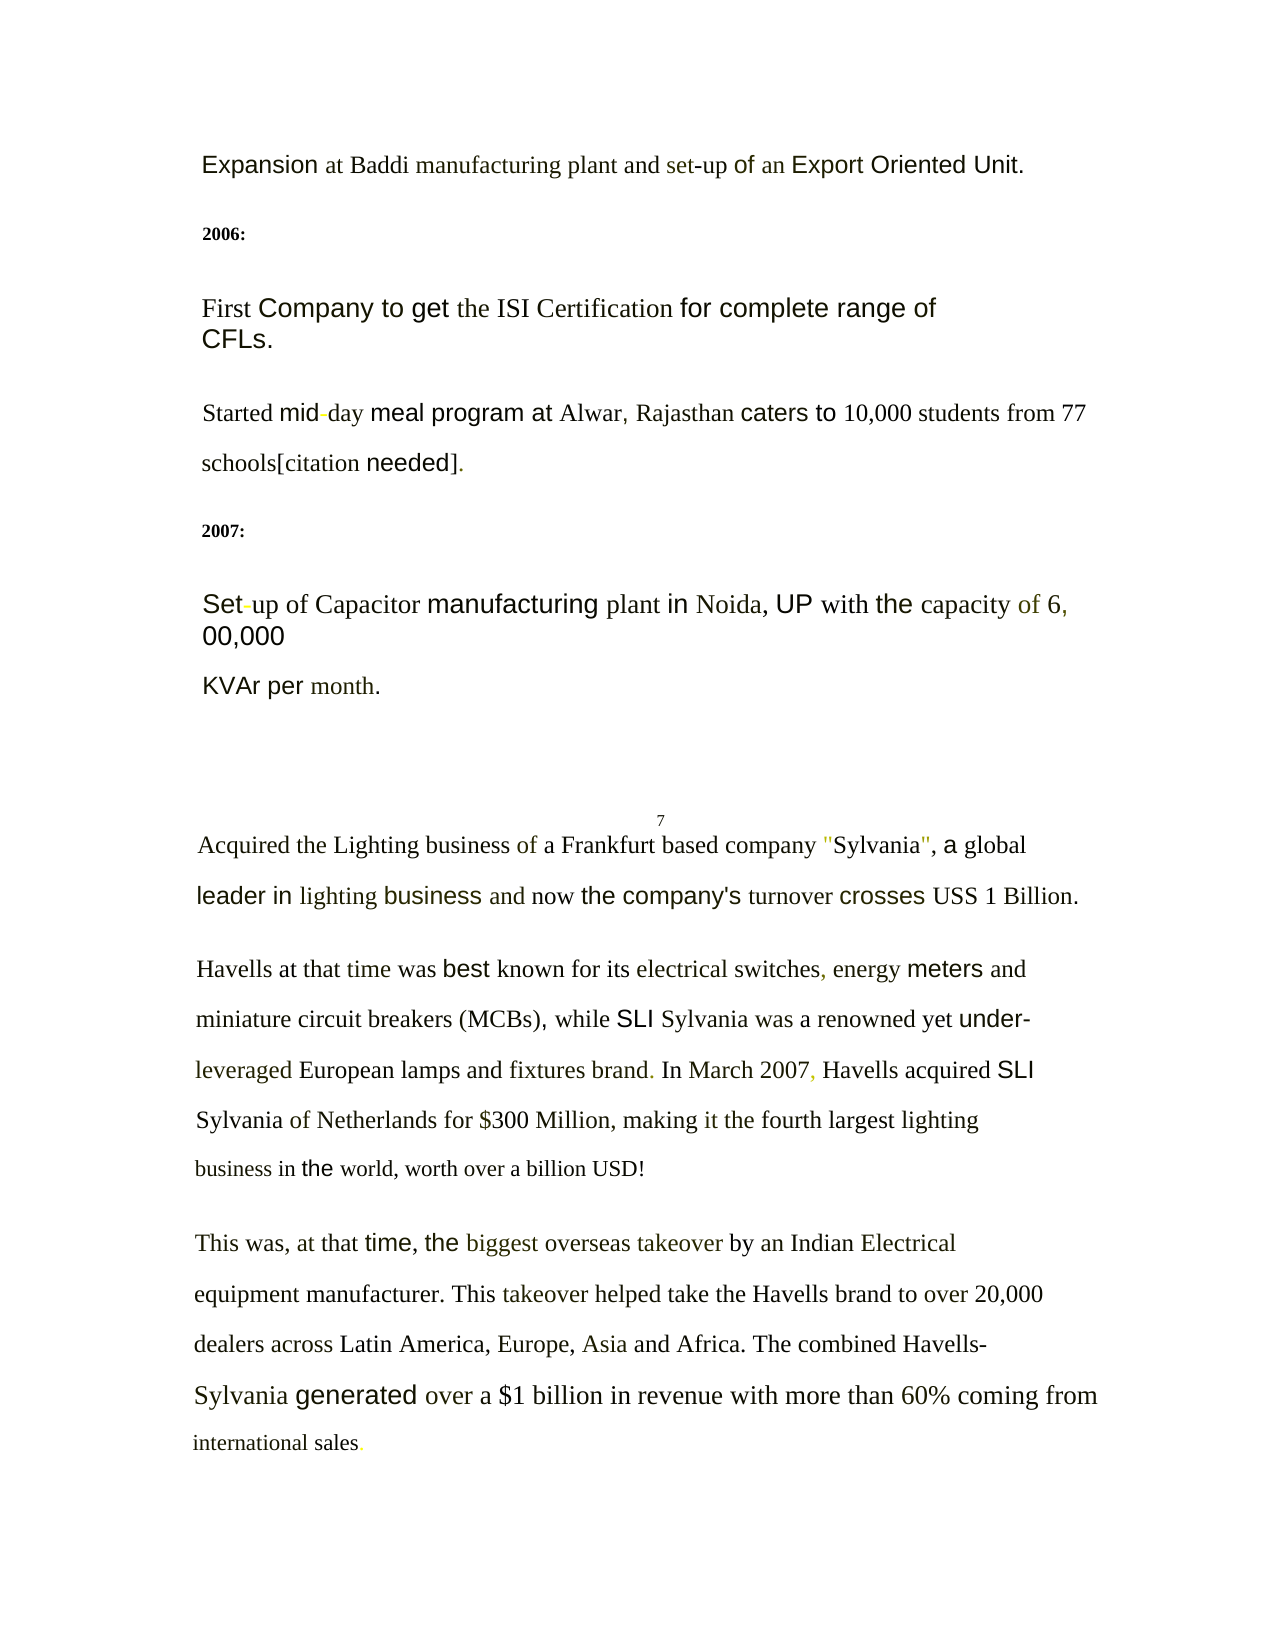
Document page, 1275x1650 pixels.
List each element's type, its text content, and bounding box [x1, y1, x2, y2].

text First Company to get the ISI Certification for complete range of CFLs. [201, 292, 992, 354]
text leader in lighting business and now the company's turnover crosses USS 1 Billion. [196, 881, 1140, 909]
text Set-up of Capacitor manufacturing plant in Noida, UP with the capacity of 6, 00,000 [202, 588, 1162, 651]
text Sylvania of Netherlands for $300 Million, making it the fourth largest lighting [196, 1105, 1188, 1134]
text 2007: [201, 520, 298, 542]
text miniature circuit breakers (MCBs), while SLI Sylvania was a renowned yet under- [196, 1004, 1189, 1033]
text international sales. [192, 1429, 436, 1456]
text This was, at that time, the biggest overseas takeover by an Indian Electrical [194, 1228, 1187, 1256]
text dealers across Latin America, Europe, Asia and Africa. The combined Havells- [193, 1329, 1188, 1357]
text Acquired the Lighting business of a Frankfurt based company "Sylvania", a global [197, 830, 1187, 859]
text Sylvania generated over a $1 billion in revenue with more than 60% coming from [193, 1379, 1188, 1410]
text KVAr per month. [202, 671, 424, 700]
text equipment manufacturer. This takeover helped take the Havells brand to over 20,000 [194, 1279, 1192, 1308]
text leveraged European lamps and fixtures brand. In March 2007, Havells acquired SLI [195, 1054, 1191, 1083]
text schools[citation needed]. [201, 448, 512, 477]
text Havells at that time was best known for its electrical switches, energy meters and [196, 954, 1190, 983]
text 7 [656, 811, 707, 830]
text Started mid-day meal program at Alwar, Rajasthan caters to 10,000 students from 77 [202, 398, 1164, 427]
text Expansion at Baddi manufacturing plant and set-up of an Export Oriented Unit. [201, 150, 1089, 179]
text 2006: [202, 223, 298, 245]
text business in the world, worth over a billion USD! [194, 1155, 768, 1182]
